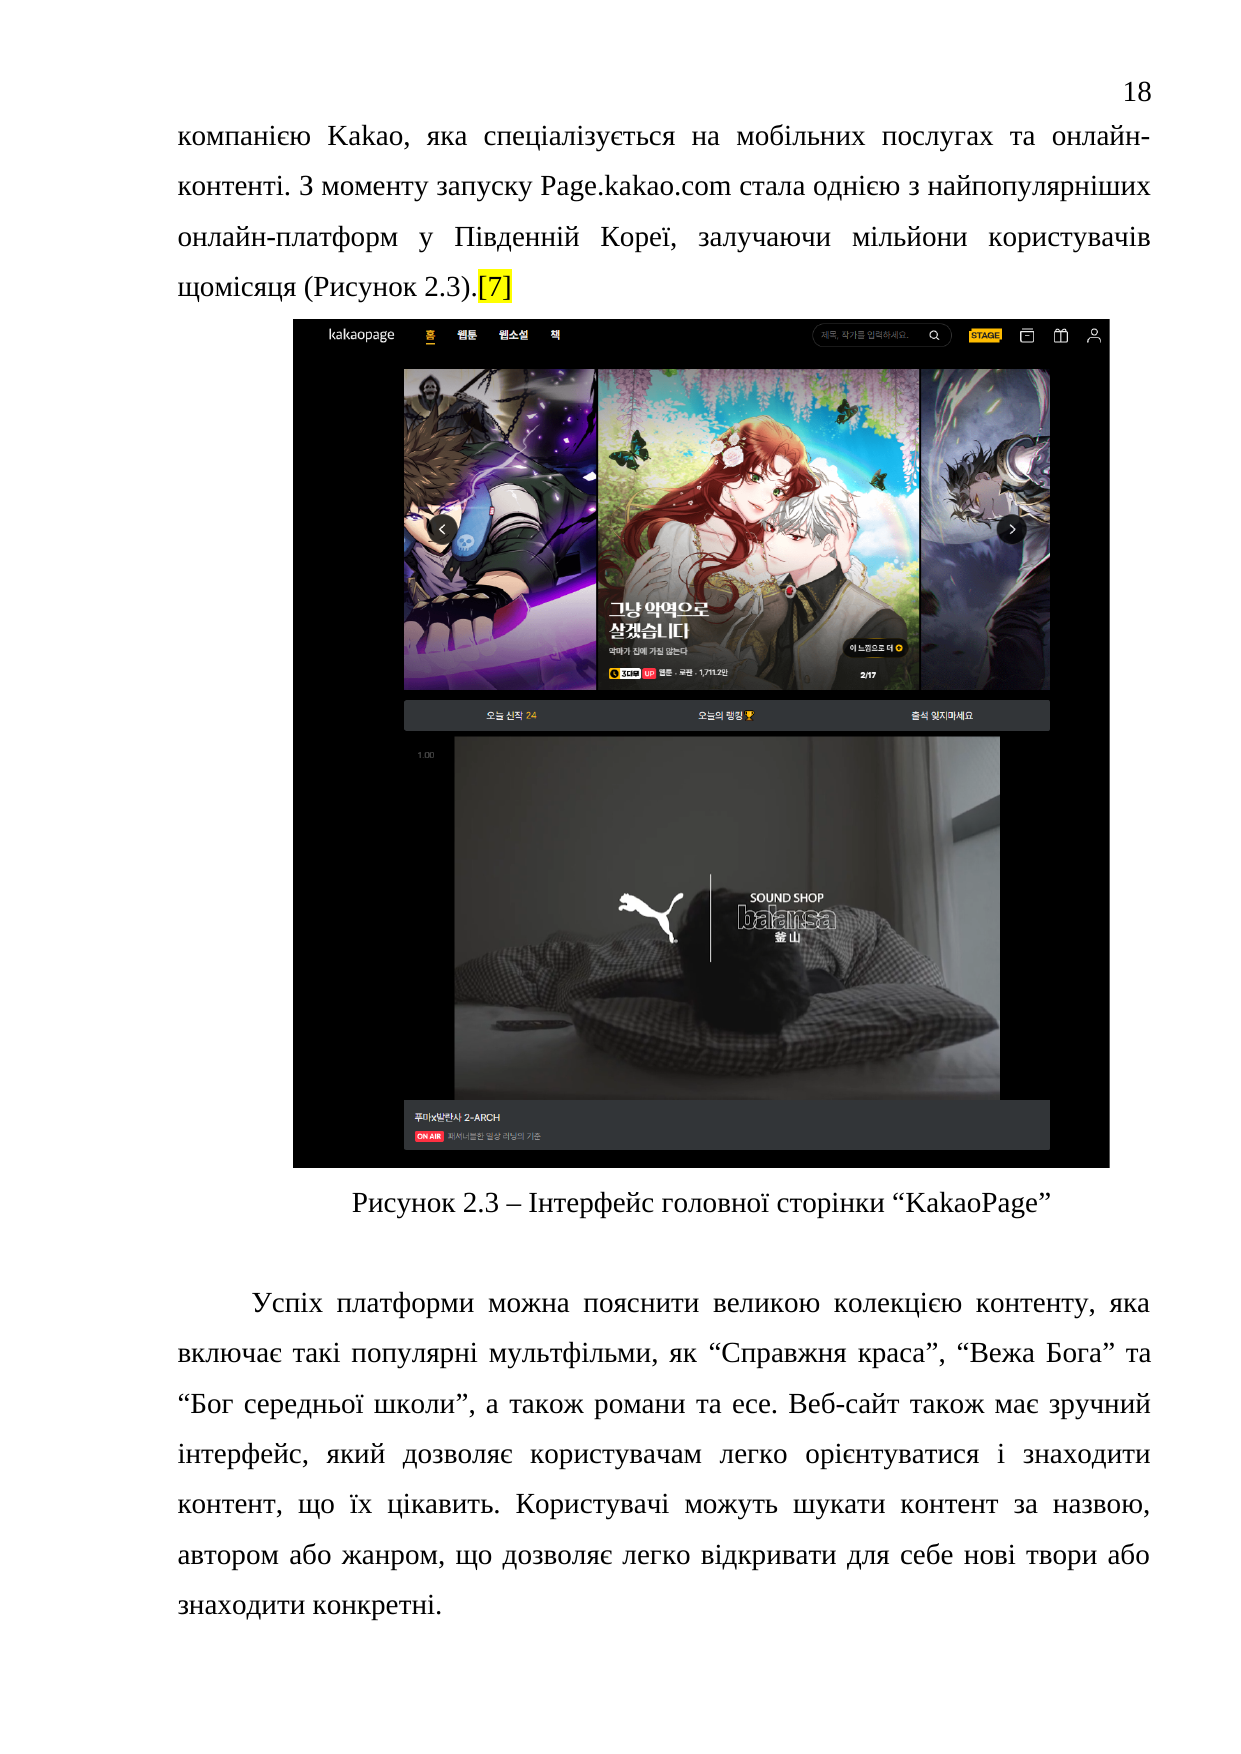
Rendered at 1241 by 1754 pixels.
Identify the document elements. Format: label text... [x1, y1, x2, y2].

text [177, 118, 1152, 303]
picture [293, 319, 1110, 1168]
text Рисунок 2.3 – Інтерфейс головної сторінки “KakaoPage” [177, 1185, 1152, 1218]
text Успіх платформи можна пояснити великою колекцією контенту, яка включає такі популярні мультфільми, як “Справжня краса”, “Вежа Бога” та “Бог середньої школи”, а також романи та есе. Веб-сайт також має зручний інтерфейс, який дозволяє користувачам легко орієнтуватися і знаходити контент, що їх цікавить. Користувачі можуть шукати контент за назвою, автором або жанром, що дозволяє легко відкривати для себе нові твори або знаходити конкретні. [177, 1285, 1152, 1621]
